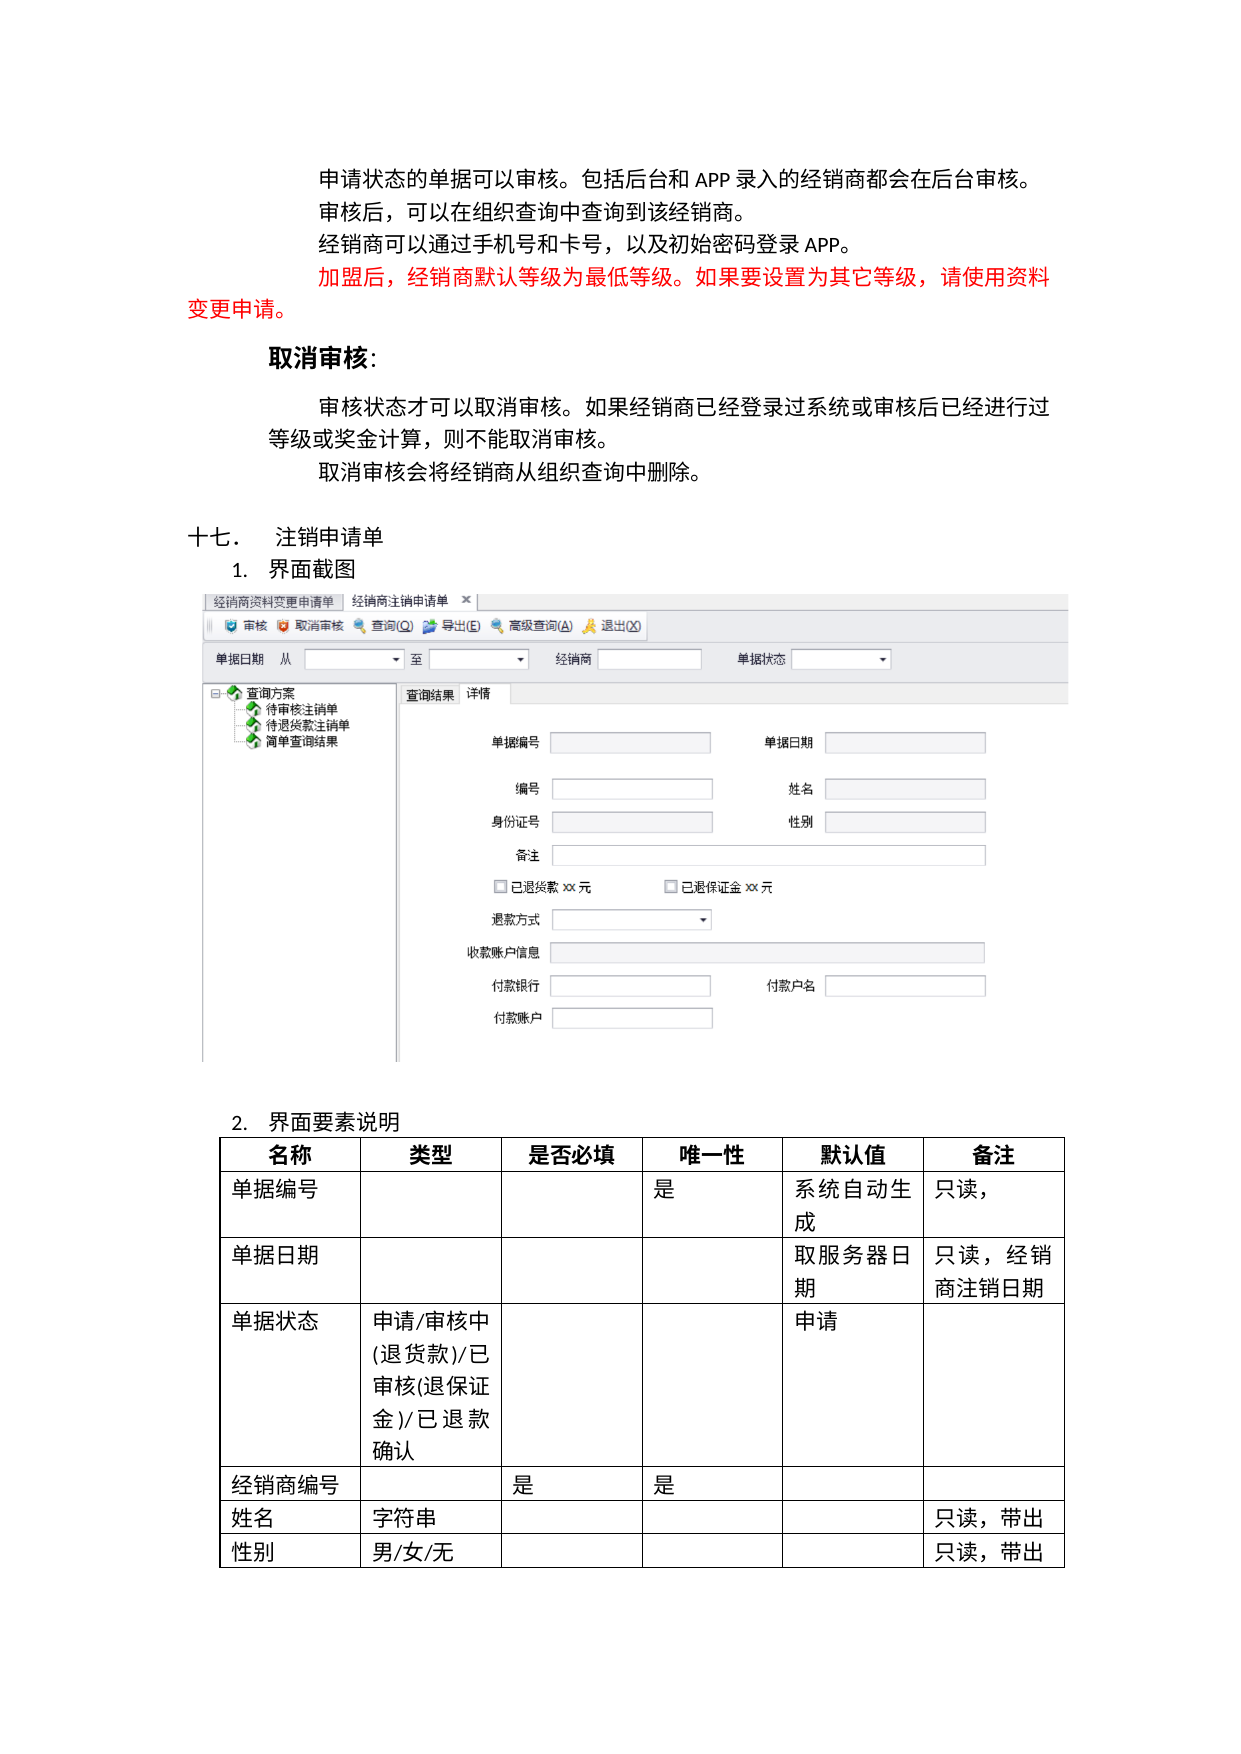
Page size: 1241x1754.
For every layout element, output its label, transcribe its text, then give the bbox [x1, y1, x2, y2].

table_header 备注 [924, 1138, 1064, 1171]
table_cell 取服务器日期 [783, 1238, 923, 1303]
table_cell [361, 1467, 501, 1500]
table_cell [361, 1172, 501, 1237]
table_cell [643, 1534, 782, 1567]
table_cell 只读， [924, 1172, 1064, 1237]
table_cell [924, 1304, 1064, 1466]
table_cell 申请/审核中(退货款)/已审核(退保证金)/已退款确认 [361, 1304, 501, 1466]
list 注销申请单 [187, 519, 1053, 552]
table_cell 是 [643, 1172, 782, 1237]
table_cell 单据状态 [221, 1304, 360, 1466]
list 审核状态才可以取消审核。如果经销商已经登录过系统或审核后已经进行过等级或奖金计算，则不能取消审核。 [269, 389, 1053, 454]
table_header 类型 [361, 1138, 501, 1171]
table_header 名称 [221, 1138, 360, 1171]
text 加盟后，经销商默认等级为最低等级。如果要设置为其它等级，请使用资料变更申请。 [187, 259, 1053, 324]
table_cell [783, 1501, 923, 1533]
table_cell [783, 1534, 923, 1567]
table_cell 单据日期 [221, 1238, 360, 1303]
table_cell 单据编号 [221, 1172, 360, 1237]
table_cell 申请 [783, 1304, 923, 1466]
table_cell [643, 1501, 782, 1533]
table_header 唯一性 [643, 1138, 782, 1171]
table_cell 只读，带出 [924, 1501, 1064, 1533]
text 审核后，可以在组织查询中查询到该经销商。 [187, 194, 1053, 227]
table_cell [502, 1238, 642, 1303]
table_cell [502, 1304, 642, 1466]
table_cell 性别 [221, 1534, 360, 1567]
list 界面要素说明 [231, 1104, 1053, 1137]
table_cell [783, 1467, 923, 1500]
table_cell [643, 1238, 782, 1303]
table_cell [643, 1304, 782, 1466]
table_cell [502, 1172, 642, 1237]
text 经销商可以通过手机号和卡号，以及初始密码登录APP。 [187, 227, 1053, 259]
table_cell 只读，带出 [924, 1534, 1064, 1567]
table_cell 经销商编号 [221, 1467, 360, 1500]
list 取消审核会将经销商从组织查询中删除。 [269, 454, 1053, 487]
table_cell 姓名 [221, 1501, 360, 1533]
picture [202, 594, 1069, 1062]
table_cell 只读，经销商注销日期 [924, 1238, 1064, 1303]
table_cell 男/女/无 [361, 1534, 501, 1567]
table_cell 是 [643, 1467, 782, 1500]
table_header 默认值 [783, 1138, 923, 1171]
text 申请状态的单据可以审核。包括后台和APP录入的经销商都会在后台审核。 [187, 162, 1053, 194]
table_cell [502, 1534, 642, 1567]
table_cell [924, 1467, 1064, 1500]
table_cell [361, 1238, 501, 1303]
table_cell [502, 1501, 642, 1533]
list 界面截图 [231, 552, 1053, 584]
table_cell 是 [502, 1467, 642, 1500]
table_cell 字符串 [361, 1501, 501, 1533]
list 取消审核： [269, 324, 1053, 389]
table_header 是否必填 [502, 1138, 642, 1171]
table_cell 系统自动生成 [783, 1172, 923, 1237]
